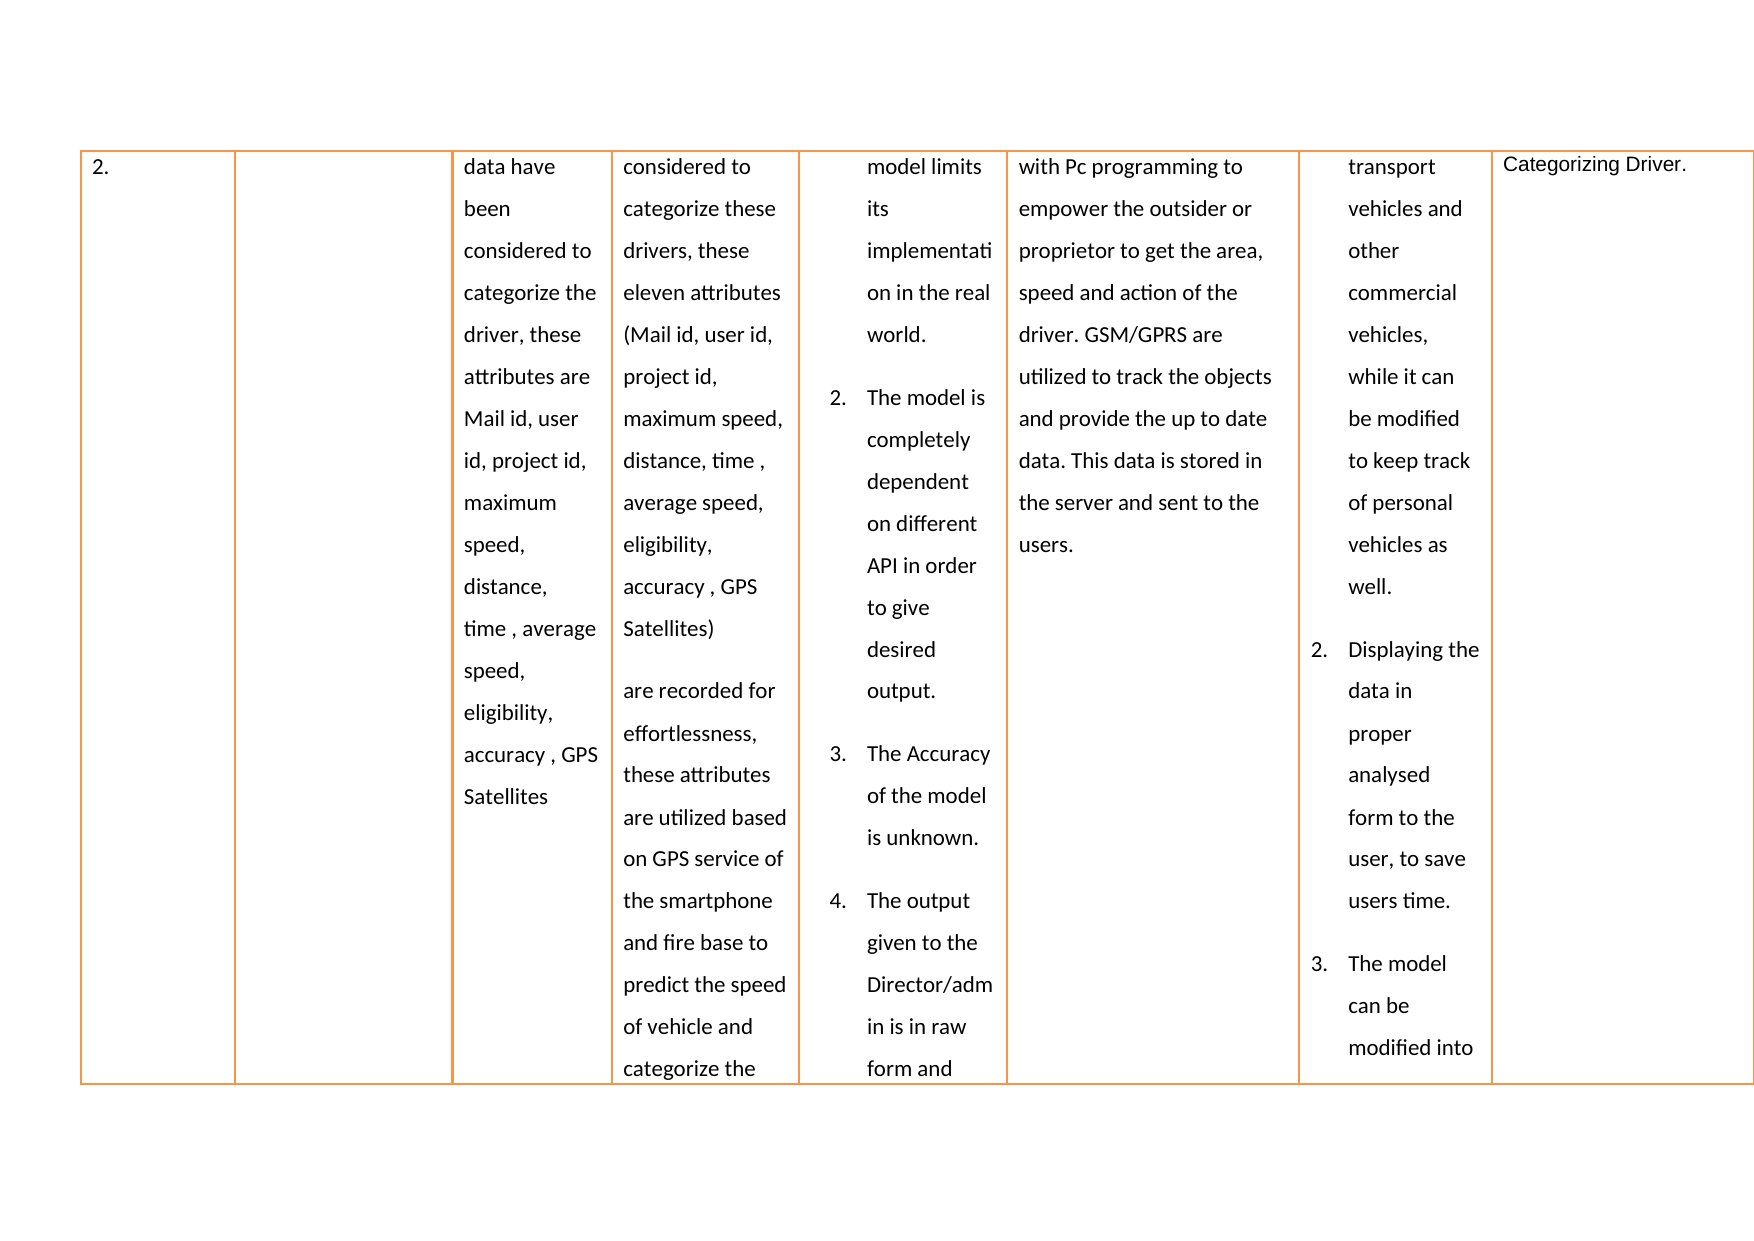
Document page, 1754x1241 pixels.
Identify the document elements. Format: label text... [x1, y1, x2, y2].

table_cell 2. [82, 152, 234, 1082]
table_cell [1493, 152, 1753, 1082]
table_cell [1008, 152, 1298, 1082]
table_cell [613, 152, 798, 1082]
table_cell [236, 152, 451, 1082]
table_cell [454, 152, 611, 1082]
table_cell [1300, 152, 1491, 1082]
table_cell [800, 152, 1006, 1082]
